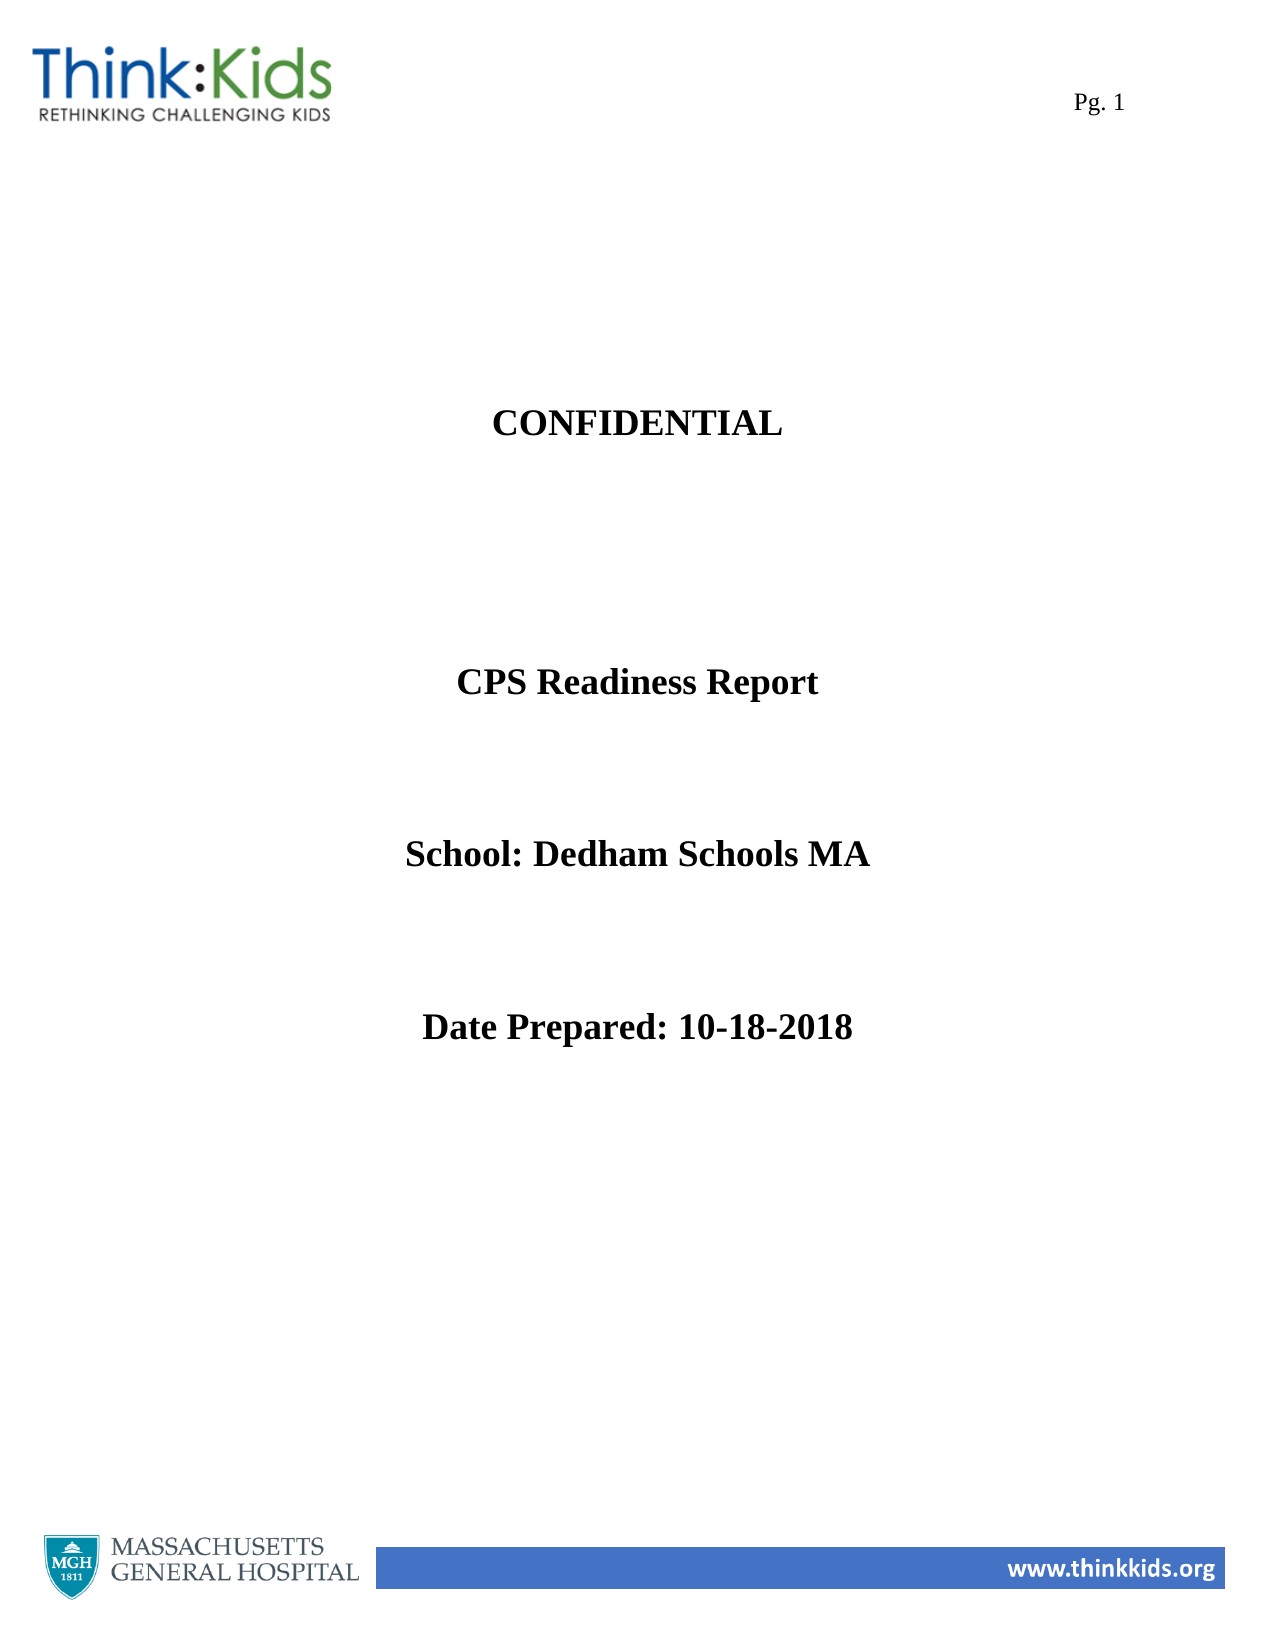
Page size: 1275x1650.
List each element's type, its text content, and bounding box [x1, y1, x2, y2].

picture [31, 45, 332, 123]
text CONFIDENTIAL CPS Readiness Report School: Dedham Schools MA Date Prepared: 10-18-2018 [150, 228, 1125, 1047]
picture [44, 1535, 1231, 1600]
